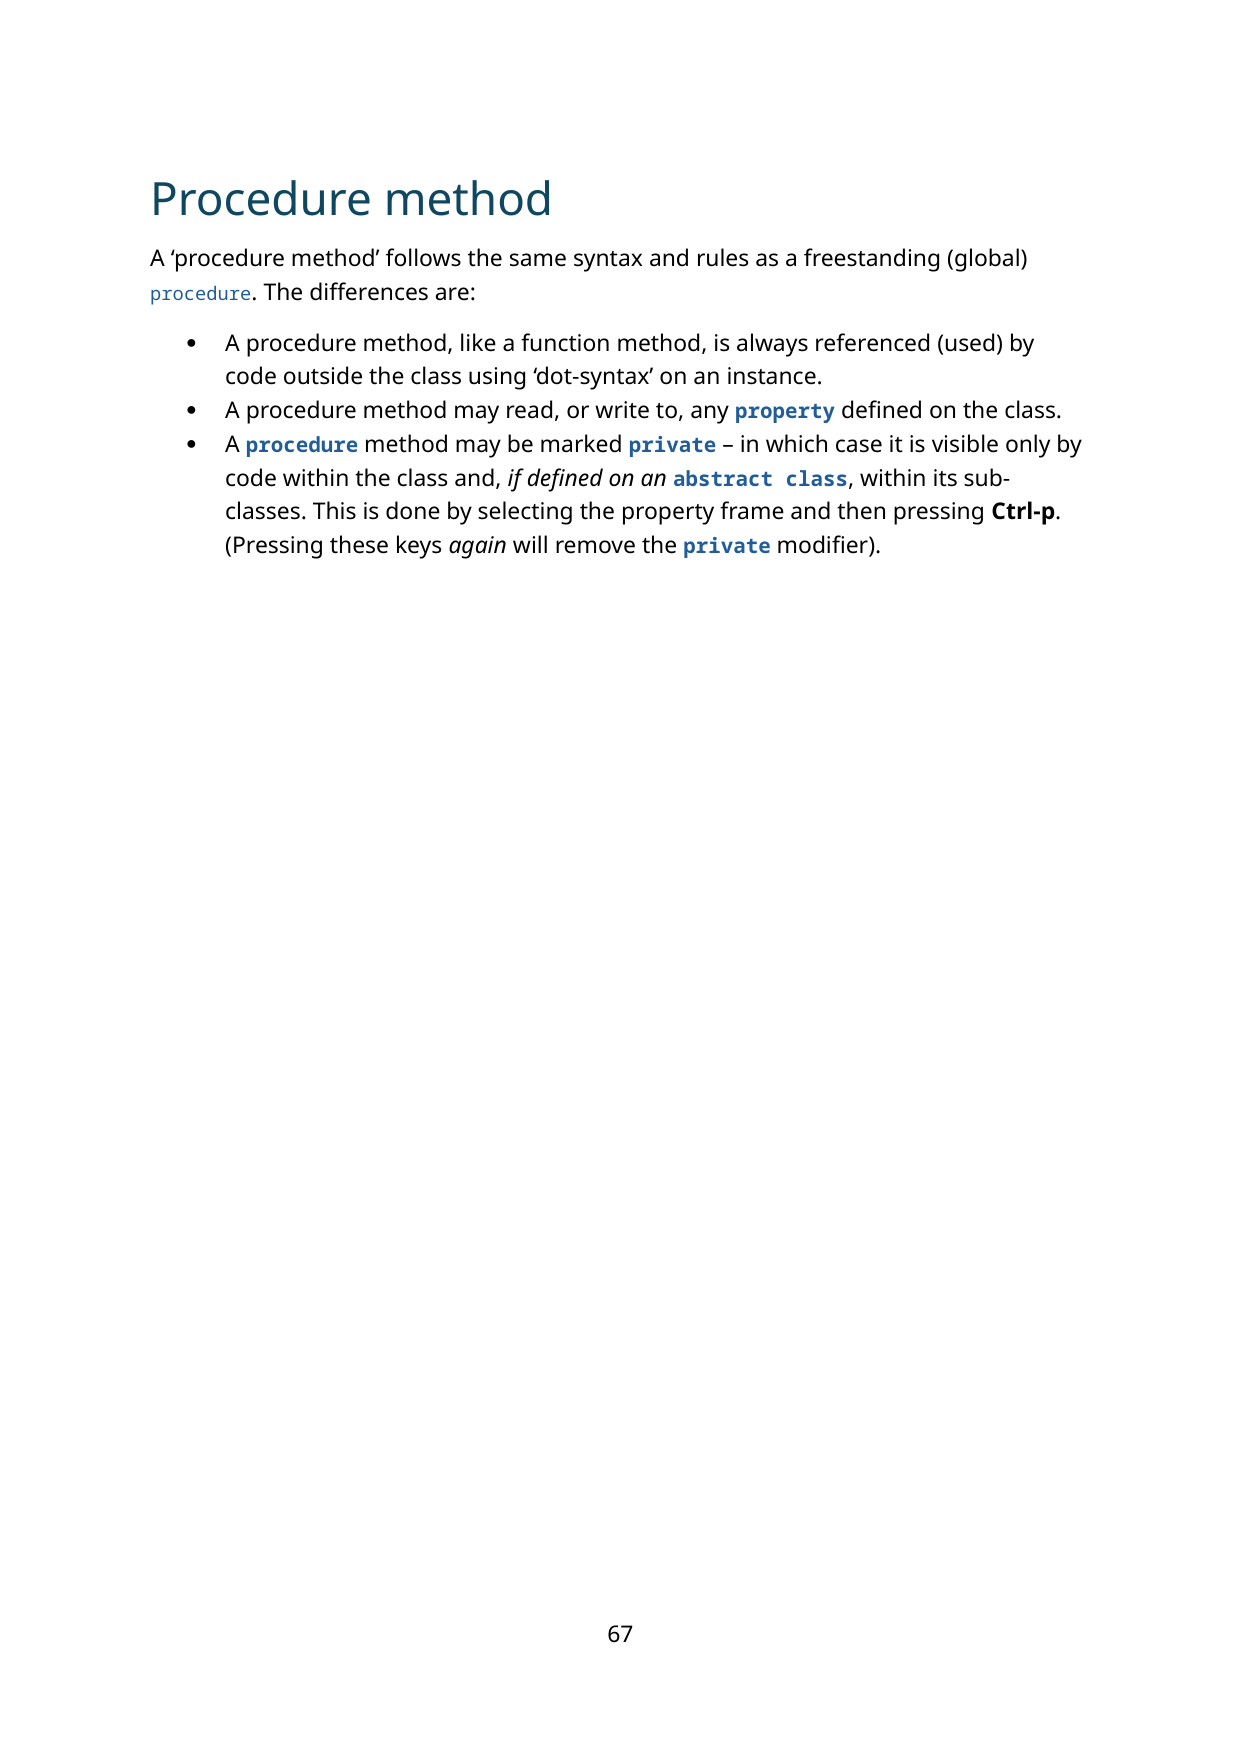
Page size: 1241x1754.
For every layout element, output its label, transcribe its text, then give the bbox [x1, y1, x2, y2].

subtitle Procedure method [150, 167, 1090, 229]
list A procedure method may read, or write to, any property defined on the class. [187, 394, 1090, 425]
list A procedure method, like a function method, is always referenced (used) by code outside the class using ‘dot-syntax’ on an instance. [187, 326, 1090, 391]
text A ‘procedure method’ follows the same syntax and rules as a freestanding (global) procedure. The differences are: [150, 242, 1090, 307]
list A procedure method may be marked private – in which case it is visible only by code within the class and, if defined on an abstract class, within its sub-classes. This is done by selecting the property frame and then pressing Ctrl-p. (Pressing these keys again will remove the private modifier). [187, 428, 1090, 560]
